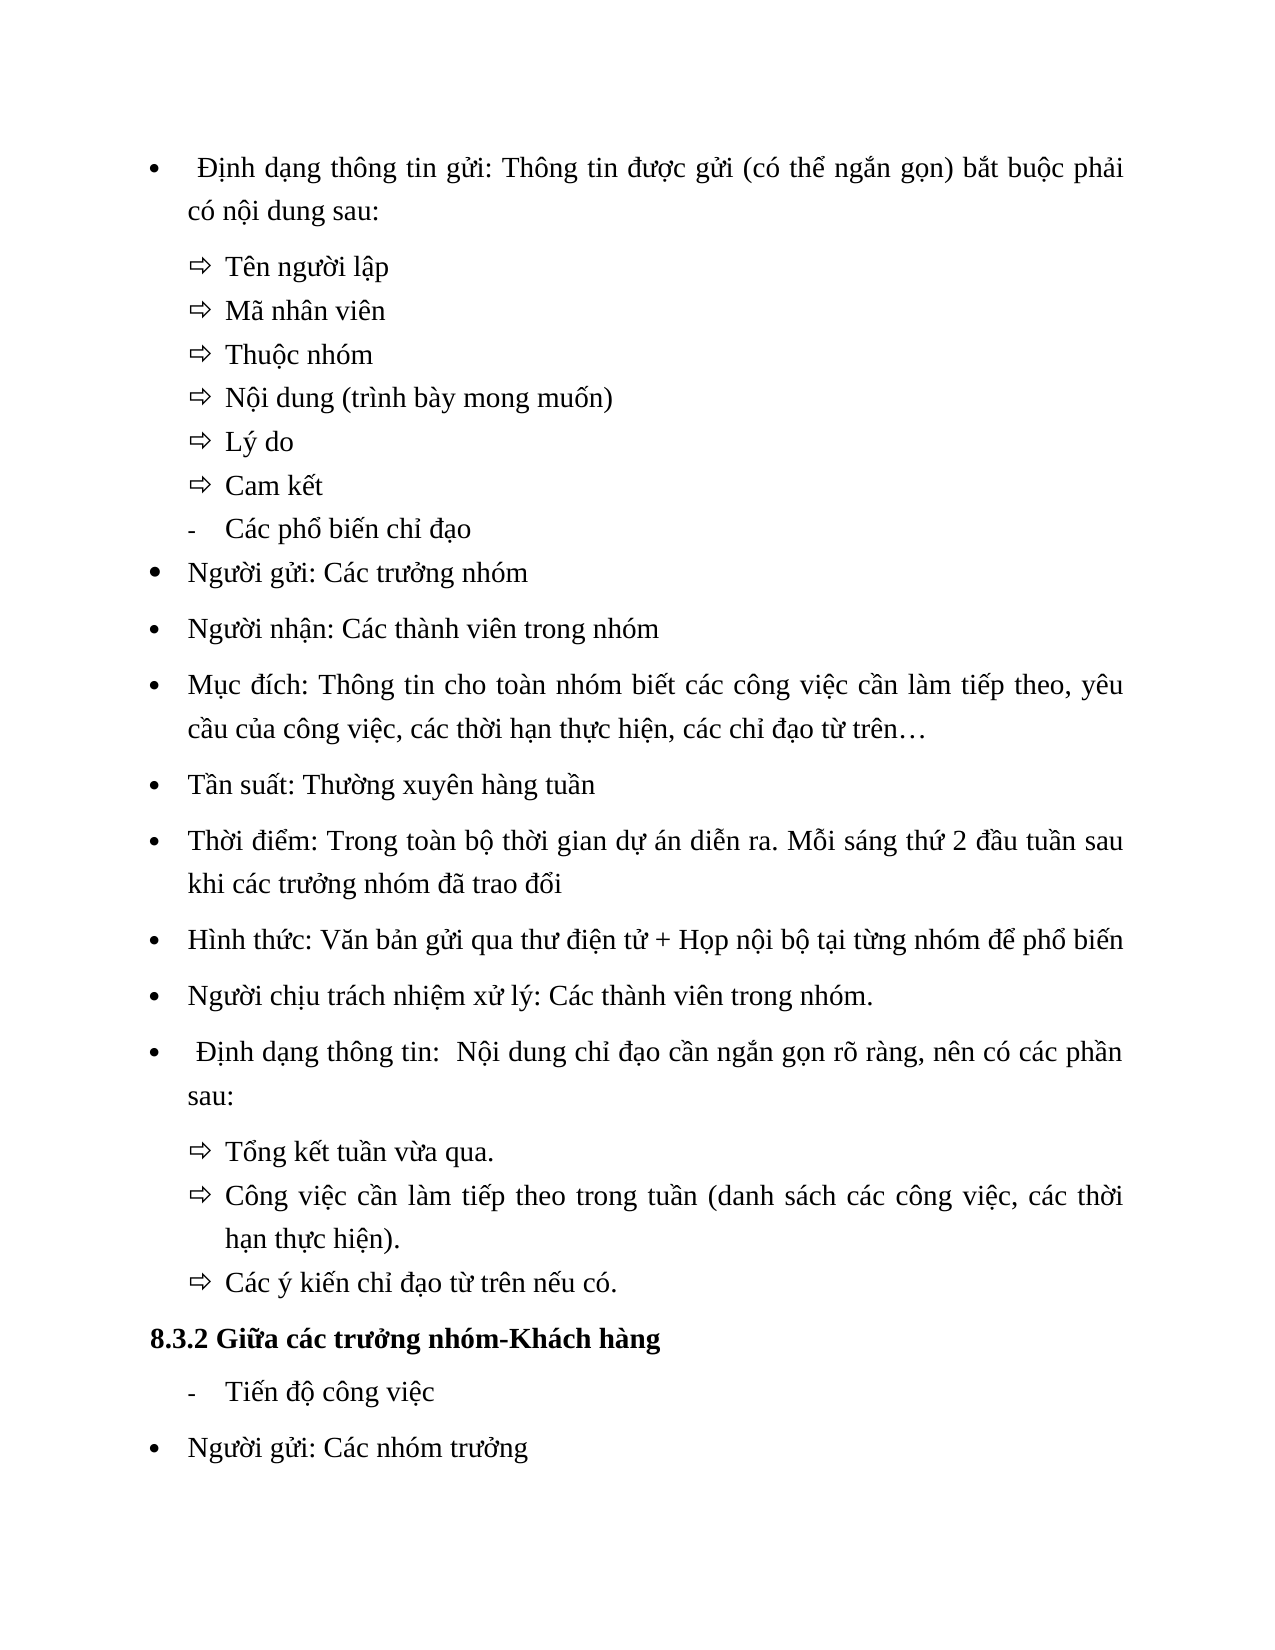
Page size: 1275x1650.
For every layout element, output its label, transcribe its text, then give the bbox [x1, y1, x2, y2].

list Tần suất: Thường xuyên hàng tuần [150, 767, 1125, 800]
list Định dạng thông tin gửi: Thông tin được gửi (có thể ngắn gọn) bắt buộc phải có nội dung sau: [150, 150, 1125, 227]
text 8.3.2 Giữa các trưởng nhóm-Khách hàng [150, 1321, 1125, 1354]
list Lý do [187, 424, 1125, 458]
list Tên người lập [187, 249, 1125, 283]
list Các phổ biến chỉ đạo [187, 511, 1125, 545]
list Người gửi: Các nhóm trưởng [150, 1430, 1125, 1463]
list Người gửi: Các trưởng nhóm [150, 555, 1125, 589]
list Mã nhân viên [187, 293, 1125, 327]
list Thời điểm: Trong toàn bộ thời gian dự án diễn ra. Mỗi sáng thứ 2 đầu tuần sau khi các trưởng nhóm đã trao đổi [150, 823, 1125, 900]
list Thuộc nhóm [187, 337, 1125, 371]
list Người nhận: Các thành viên trong nhóm [150, 611, 1125, 645]
list Mục đích: Thông tin cho toàn nhóm biết các công việc cần làm tiếp theo, yêu cầu của công việc, các thời hạn thực hiện, các chỉ đạo từ trên… [150, 667, 1125, 744]
list Hình thức: Văn bản gửi qua thư điện tử + Họp nội bộ tại từng nhóm để phổ biến [150, 922, 1125, 956]
list Tiến độ công việc [187, 1374, 1125, 1407]
list Các ý kiến chỉ đạo từ trên nếu có. [187, 1265, 1125, 1298]
list Tổng kết tuần vừa qua. [187, 1134, 1125, 1168]
list Nội dung (trình bày mong muốn) [187, 381, 1125, 414]
list Người chịu trách nhiệm xử lý: Các thành viên trong nhóm. [150, 978, 1125, 1012]
list Cam kết [187, 468, 1125, 501]
list Công việc cần làm tiếp theo trong tuần (danh sách các công việc, các thời hạn thực hiện). [187, 1178, 1125, 1255]
list Định dạng thông tin: Nội dung chỉ đạo cần ngắn gọn rõ ràng, nên có các phần sau: [150, 1034, 1125, 1112]
